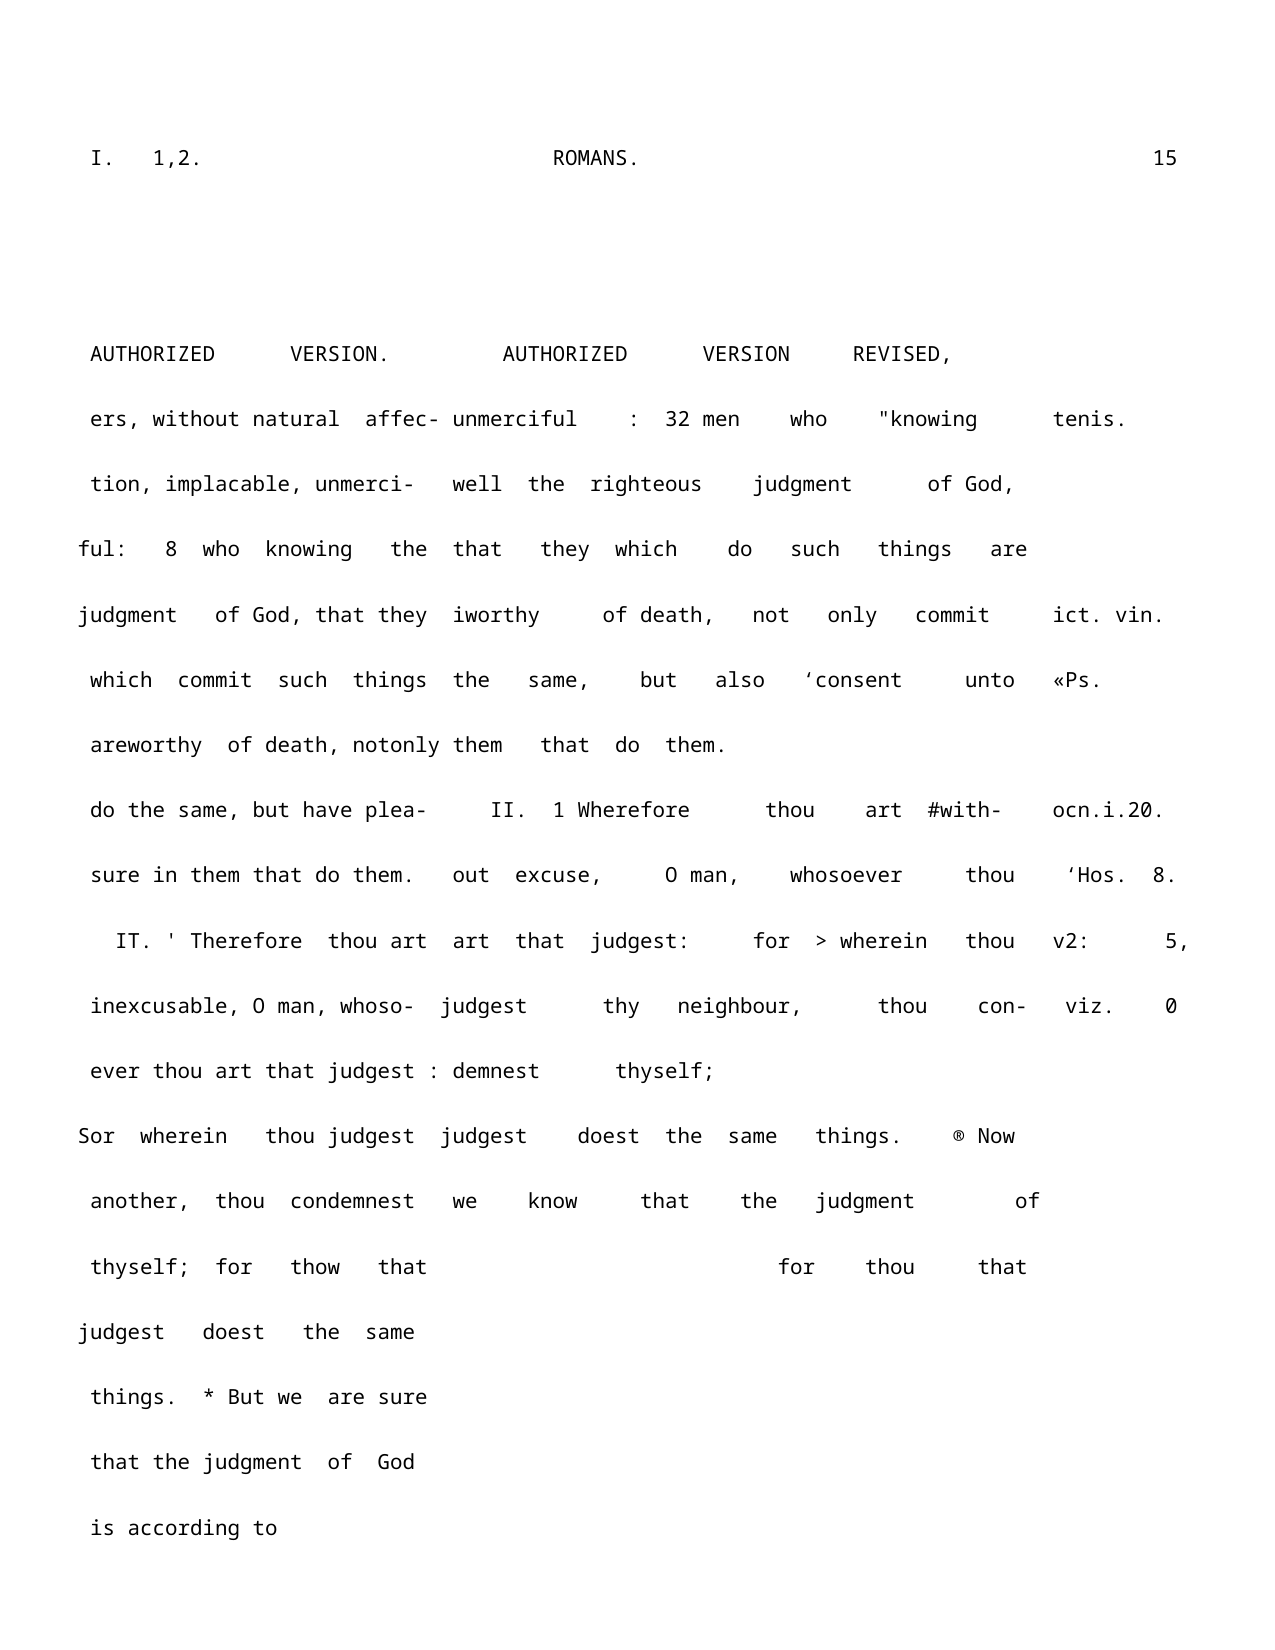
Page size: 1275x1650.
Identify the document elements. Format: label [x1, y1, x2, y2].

text [15, 15, 1260, 1606]
